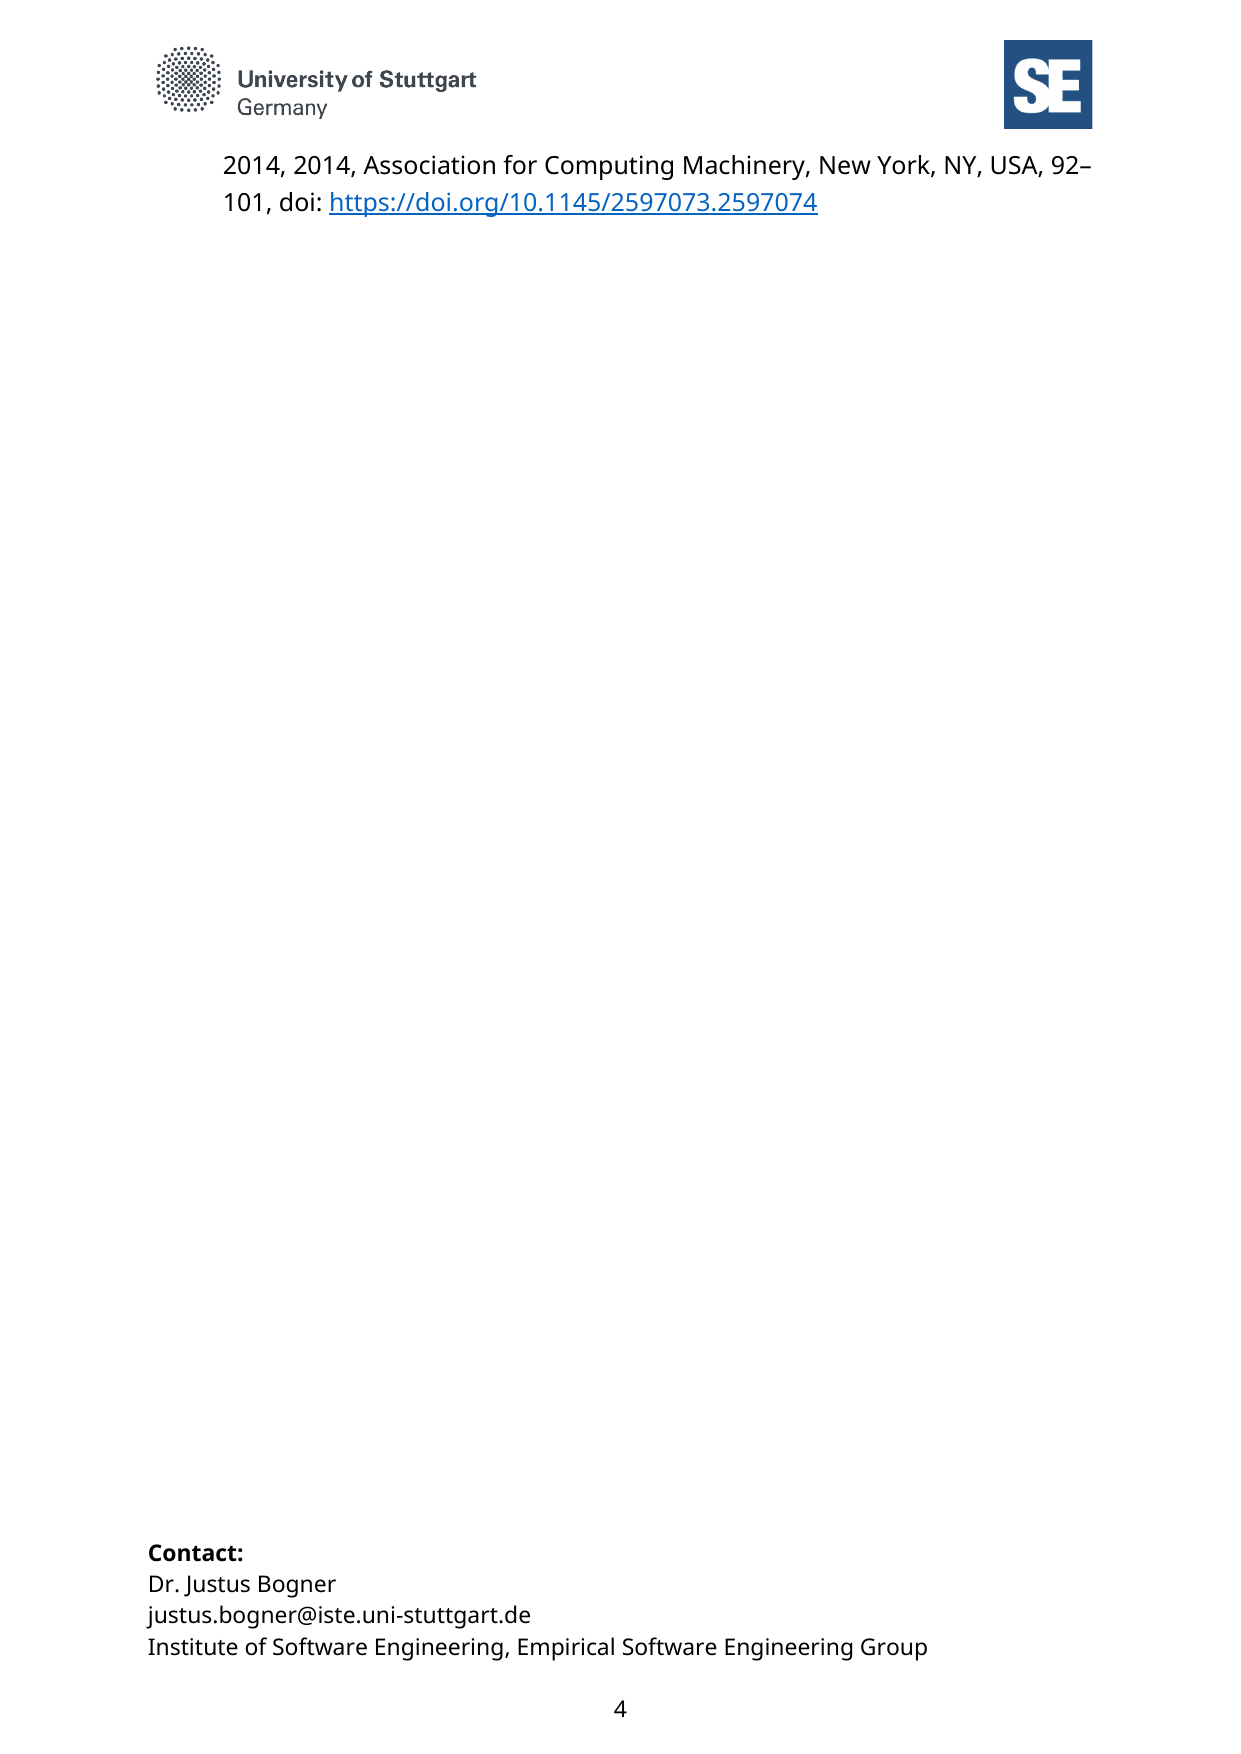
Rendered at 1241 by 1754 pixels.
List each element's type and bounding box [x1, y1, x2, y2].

picture [1004, 40, 1093, 129]
picture [147, 37, 484, 127]
text [148, 148, 1093, 218]
